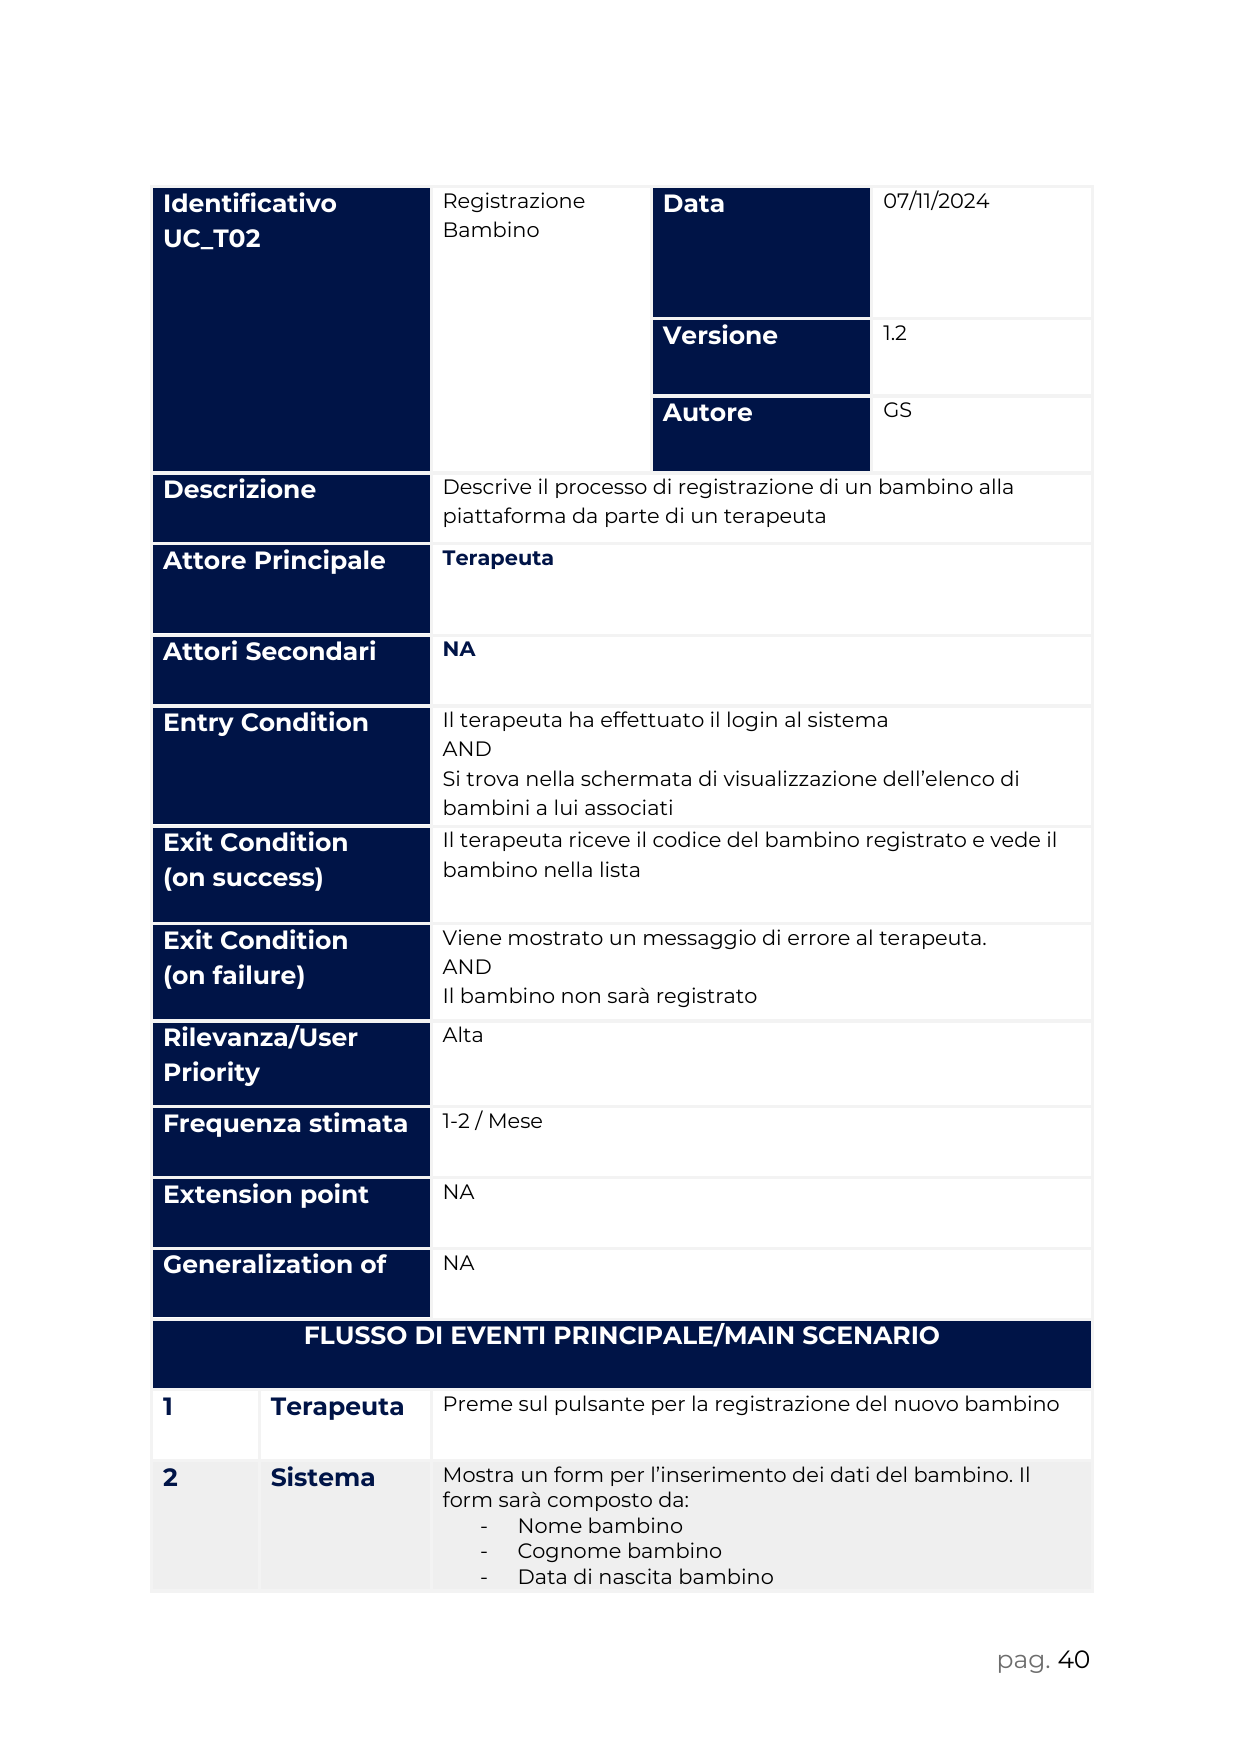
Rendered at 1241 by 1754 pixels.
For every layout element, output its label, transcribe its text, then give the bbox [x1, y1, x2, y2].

table_cell Alta [433, 1023, 1091, 1105]
table_cell FLUSSO DI EVENTI PRINCIPALE/MAIN SCENARIO [153, 1321, 1091, 1388]
table_cell Frequenza stimata [153, 1108, 430, 1176]
table_cell Il terapeuta ha effettuato il login al sistema AND Si trova nella schermata di visualizzazione dell’elenco di bambini a lui associati [433, 708, 1091, 824]
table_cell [433, 1462, 1091, 1589]
table_cell Terapeuta [261, 1391, 430, 1459]
table_cell Descrive il processo di registrazione di un bambino alla piattaforma da parte di un terapeuta [433, 475, 1091, 542]
table_cell 1-2 / Mese [433, 1108, 1091, 1176]
table_cell Exit Condition (on failure) [153, 925, 430, 1019]
table_cell Preme sul pulsante per la registrazione del nuovo bambino [433, 1391, 1091, 1459]
table_cell Sistema [261, 1462, 430, 1589]
table_cell NA [433, 637, 1091, 704]
table_cell Rilevanza/User Priority [153, 1023, 430, 1105]
table_cell NA [433, 1179, 1091, 1247]
table_cell Attore Principale [153, 545, 430, 633]
table_header Data [653, 188, 870, 317]
table_header 07/11/2024 [873, 188, 1091, 317]
table_cell Generalization of [153, 1250, 430, 1317]
table_cell GS [873, 398, 1091, 471]
table_header Identificativo UC_T02 [153, 188, 430, 471]
table_cell Descrizione [153, 475, 430, 542]
table_cell Viene mostrato un messaggio di errore al terapeuta. AND Il bambino non sarà registrato [433, 925, 1091, 1019]
table_cell Attori Secondari [153, 637, 430, 704]
table_cell 1 [153, 1391, 258, 1459]
table_cell 1.2 [873, 320, 1091, 394]
table_header Registrazione Bambino [433, 188, 650, 471]
table_cell NA [433, 1250, 1091, 1317]
table_cell Terapeuta [433, 545, 1091, 633]
table_cell Entry Condition [153, 708, 430, 824]
table_cell Exit Condition (on success) [153, 828, 430, 922]
table_cell Il terapeuta riceve il codice del bambino registrato e vede il bambino nella lista [433, 828, 1091, 922]
table_cell Autore [653, 398, 870, 471]
table_cell Versione [653, 320, 870, 394]
table_cell Extension point [153, 1179, 430, 1247]
table_cell 2 [153, 1462, 258, 1589]
